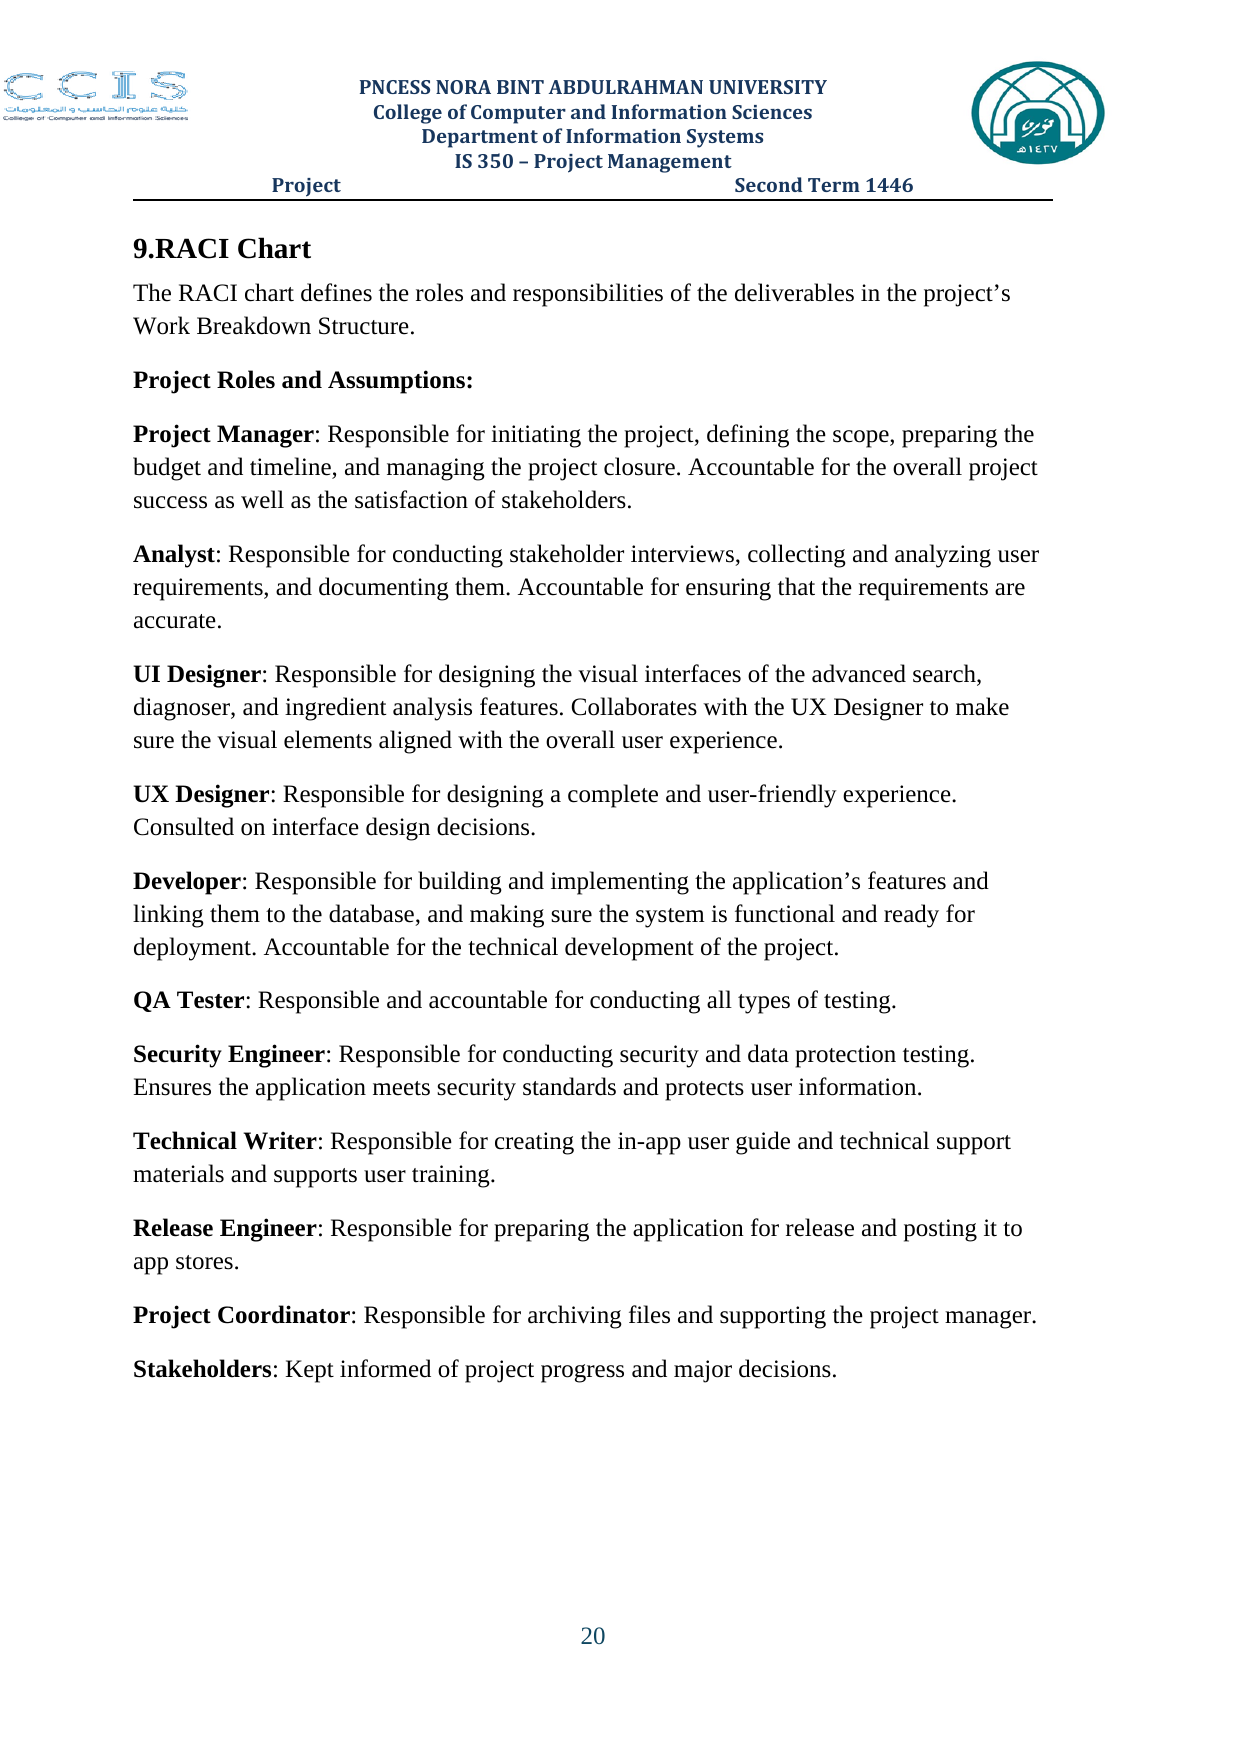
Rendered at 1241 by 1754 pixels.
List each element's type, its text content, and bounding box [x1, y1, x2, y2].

picture [0, 27, 227, 165]
text The RACI chart defines the roles and responsibilities of the deliverables in the project’s Work Breakdown Structure. [133, 278, 1053, 340]
text QA Tester: Responsible and accountable for conducting all types of testing. [133, 986, 1053, 1014]
subtitle 9.RACI Chart [133, 232, 1053, 265]
text UI Designer: Responsible for designing the visual interfaces of the advanced search, diagnoser, and ingredient analysis features. Collaborates with the UX Designer to make sure the visual elements aligned with the overall user experience. [133, 659, 1053, 754]
text Project Coordinator: Responsible for archiving files and supporting the project manager. [133, 1300, 1053, 1329]
text Project Manager: Responsible for initiating the project, defining the scope, preparing the budget and timeline, and managing the project closure. Accountable for the overall project success as well as the satisfaction of stakeholders. [133, 419, 1053, 514]
text Analyst: Responsible for conducting stakeholder interviews, collecting and analyzing user requirements, and documenting them. Accountable for ensuring that the requirements are accurate. [133, 539, 1053, 634]
text Security Engineer: Responsible for conducting security and data protection testing. Ensures the application meets security standards and protects user information. [133, 1039, 1053, 1101]
text UX Designer: Responsible for designing a complete and user-friendly experience. Consulted on interface design decisions. [133, 779, 1053, 841]
picture [940, 37, 1135, 188]
text Release Engineer: Responsible for preparing the application for release and posting it to app stores. [133, 1213, 1053, 1275]
text Stakeholders: Kept informed of project progress and major decisions. [133, 1354, 1053, 1383]
text Project Roles and Assumptions: [133, 365, 1053, 394]
text Developer: Responsible for building and implementing the application’s features and linking them to the database, and making sure the system is functional and ready for deployment. Accountable for the technical development of the project. [133, 866, 1053, 961]
text Technical Writer: Responsible for creating the in-app user guide and technical support materials and supports user training. [133, 1126, 1053, 1188]
